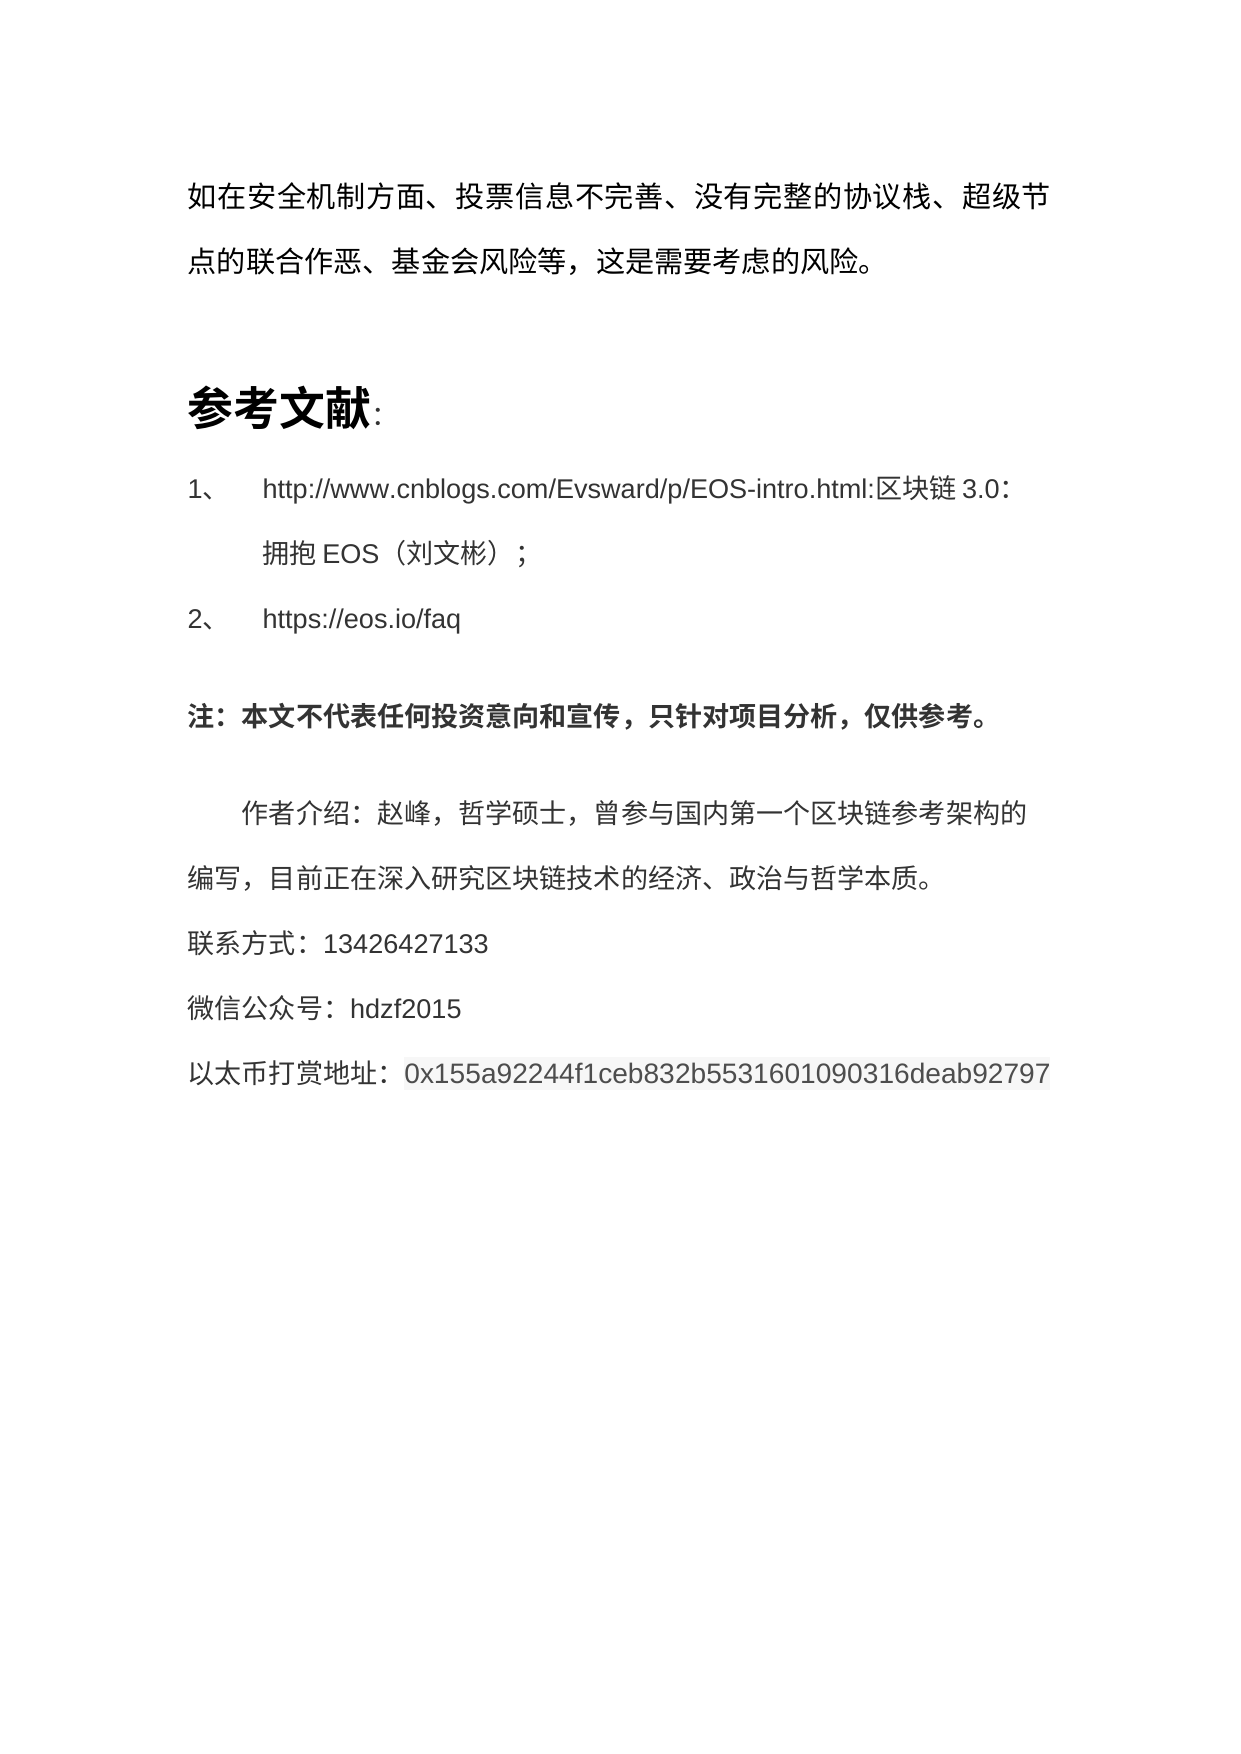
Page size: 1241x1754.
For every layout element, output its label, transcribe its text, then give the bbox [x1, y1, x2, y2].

list https://eos.io/faq [187, 584, 1053, 649]
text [187, 162, 1053, 292]
list http://www.cnblogs.com/Evsward/p/EOS-intro.html:区块链3.0：拥抱EOS（刘文彬）； [187, 454, 1053, 584]
text 微信公众号：hdzf2015 [187, 974, 1053, 1039]
text 联系方式：13426427133 [187, 909, 1053, 974]
text 作者介绍：赵峰，哲学硕士，曾参与国内第一个区块链参考架构的编写，目前正在深入研究区块链技术的经济、政治与哲学本质。 [187, 779, 1053, 909]
text 参考文献： [187, 357, 1053, 454]
text 以太币打赏地址：0x155a92244f1ceb832b5531601090316deab92797 [187, 1039, 1053, 1104]
text 注：本文不代表任何投资意向和宣传，只针对项目分析，仅供参考。 [187, 682, 1053, 747]
